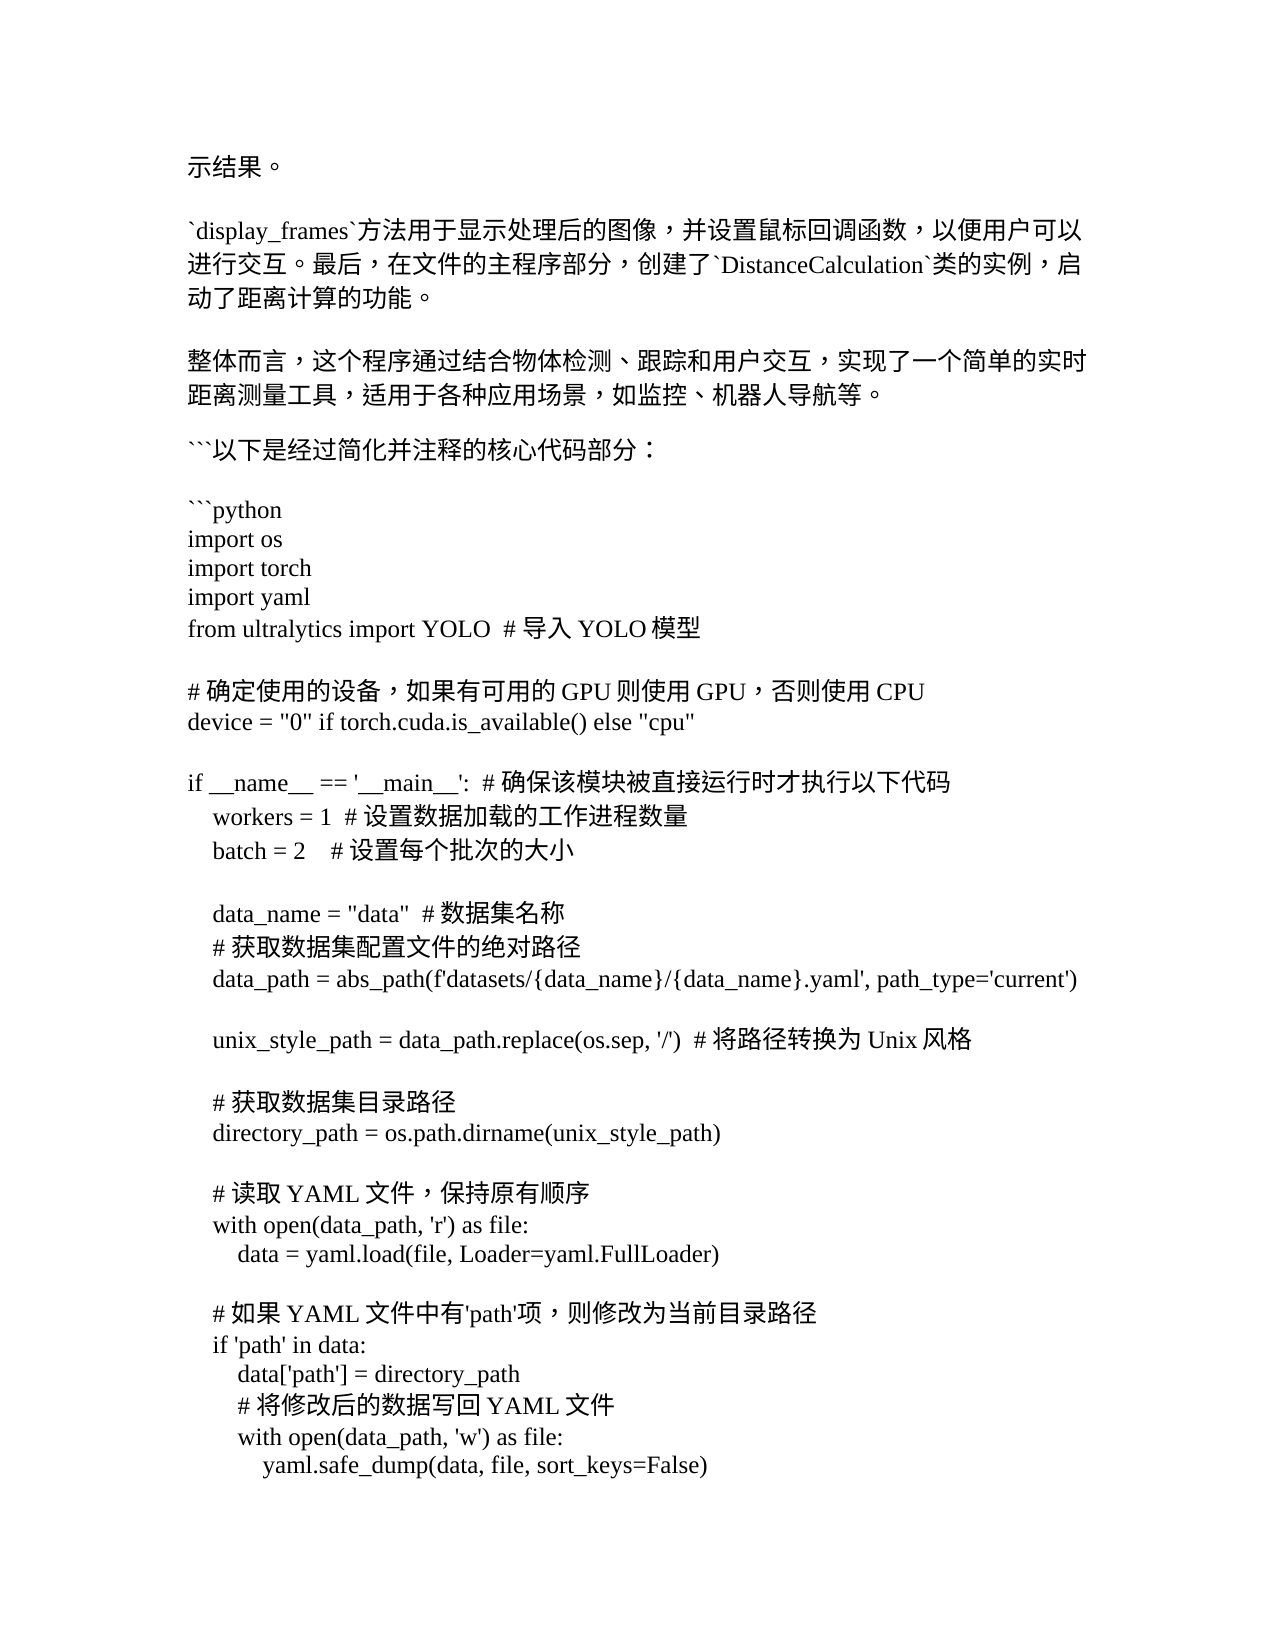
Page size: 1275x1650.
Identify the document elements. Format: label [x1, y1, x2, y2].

text [187, 150, 1087, 412]
text [187, 433, 1087, 1479]
